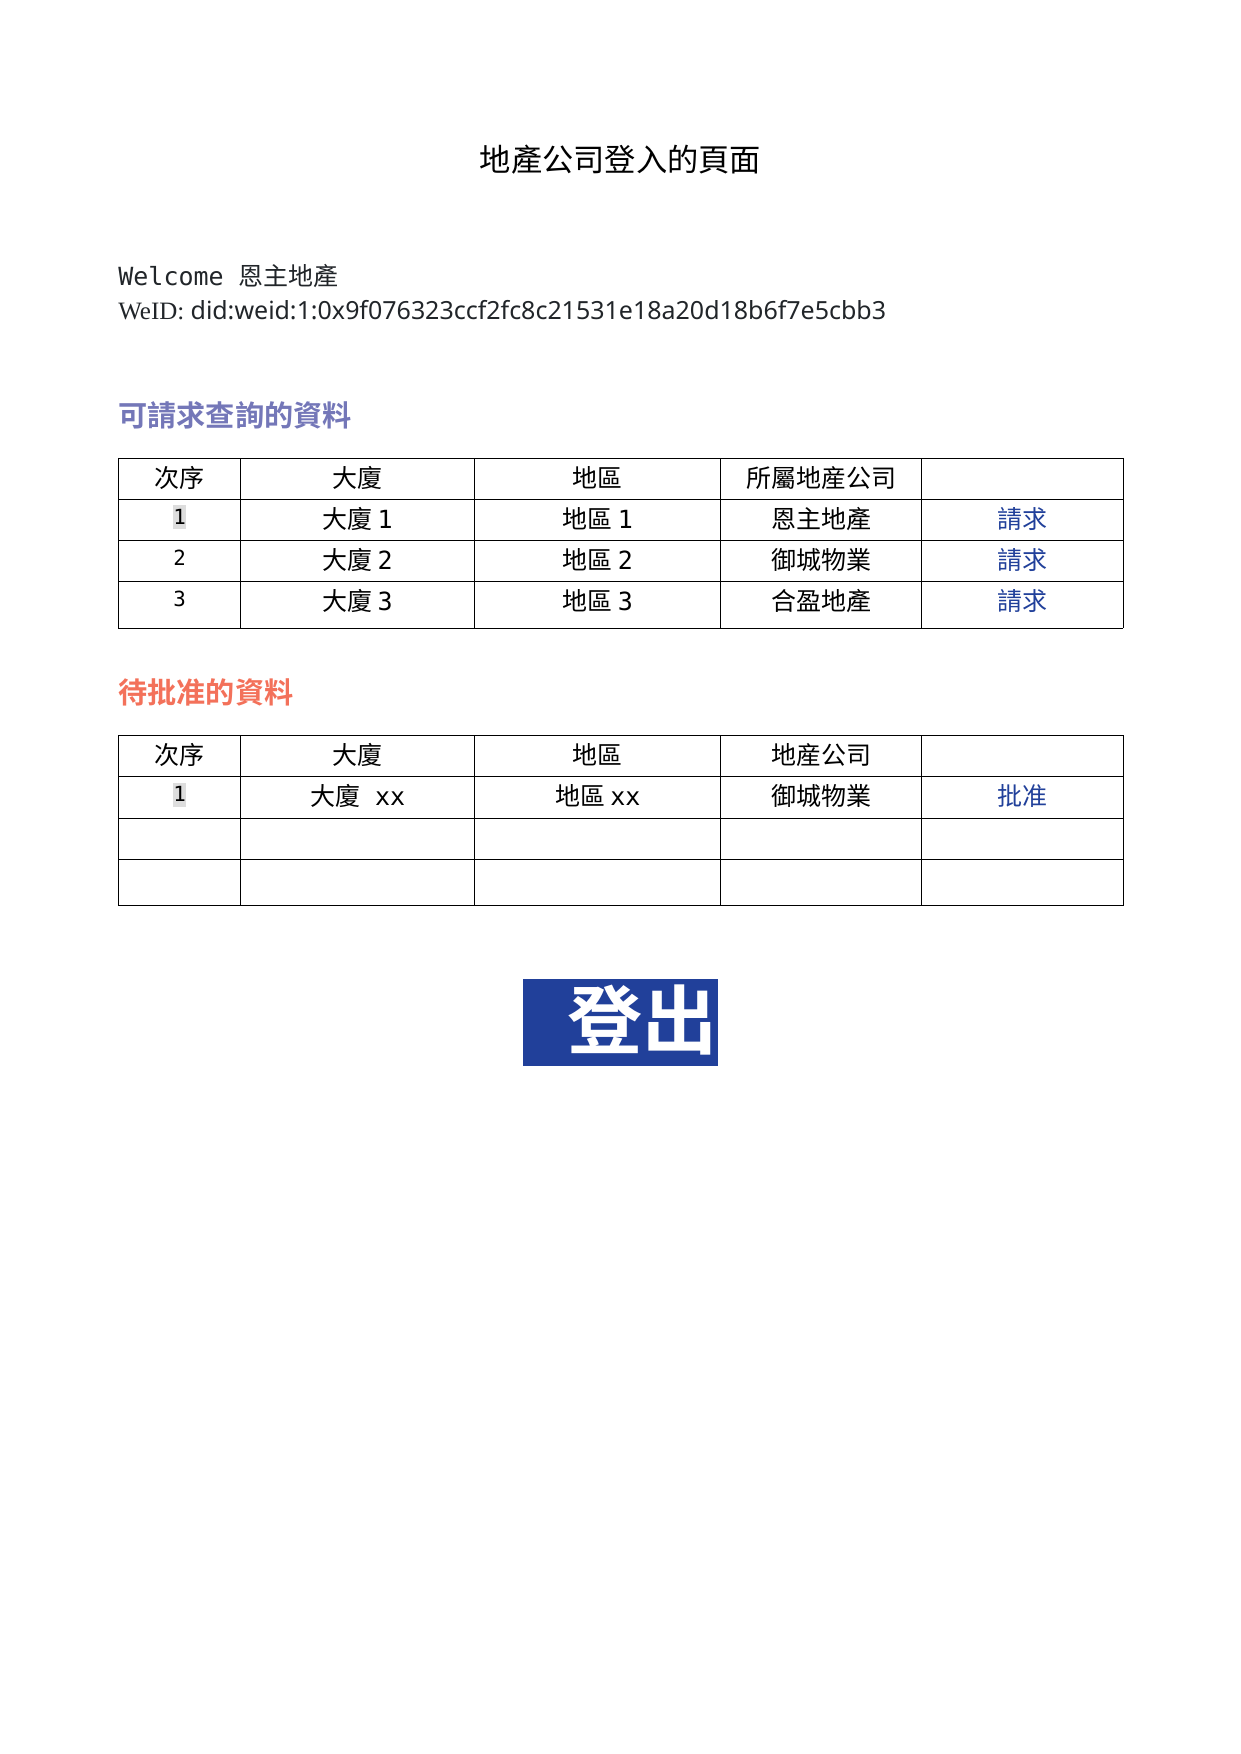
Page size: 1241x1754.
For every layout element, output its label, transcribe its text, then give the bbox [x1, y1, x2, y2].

table_cell 請求 [922, 500, 1123, 540]
table_header 地區 [475, 459, 720, 499]
table_cell 地區1 [475, 500, 720, 540]
text WeID: did:weid:1:0x9f076323ccf2fc8c21531e18a20d18b6f7e5cbb3 [118, 293, 1122, 327]
table_cell 1 [119, 777, 240, 817]
table_cell 大廈 xx [241, 777, 474, 817]
text 待批准的資料 [118, 677, 1122, 711]
table_cell [119, 860, 240, 905]
table_header 大廈 [241, 459, 474, 499]
table_cell 御城物業 [721, 777, 921, 817]
table_header 次序 [119, 459, 240, 499]
table_cell 恩主地產 [721, 500, 921, 540]
table_header [922, 736, 1123, 776]
table_cell 地區3 [475, 582, 720, 628]
table_cell 2 [119, 541, 240, 581]
table_cell 御城物業 [721, 541, 921, 581]
table_cell 地區xx [475, 777, 720, 817]
table_header [922, 459, 1123, 499]
table_cell 大廈1 [241, 500, 474, 540]
table_cell [241, 819, 474, 858]
table_header 大廈 [241, 736, 474, 776]
table_cell 1 [119, 500, 240, 540]
table_cell [922, 819, 1123, 858]
text Welcome 恩主地產 [118, 256, 1122, 293]
text 登出 [118, 978, 1122, 1066]
table_cell 地區2 [475, 541, 720, 581]
table_cell [721, 819, 921, 858]
text 地產公司登入的頁面 [118, 142, 1122, 179]
table_cell [475, 860, 720, 905]
table_cell [241, 860, 474, 905]
table_header 次序 [119, 736, 240, 776]
table_cell [922, 860, 1123, 905]
table_cell 大廈3 [241, 582, 474, 628]
table_cell 合盈地產 [721, 582, 921, 628]
table_cell 批准 [922, 777, 1123, 817]
table_cell 請求 [922, 582, 1123, 628]
table_cell 3 [119, 582, 240, 628]
text 可請求查詢的資料 [118, 399, 1122, 433]
table_cell 大廈2 [241, 541, 474, 581]
table_header 所屬地産公司 [721, 459, 921, 499]
table_header 地區 [475, 736, 720, 776]
table_header 地産公司 [721, 736, 921, 776]
table_cell [721, 860, 921, 905]
table_cell [119, 819, 240, 858]
table_cell 請求 [922, 541, 1123, 581]
table_cell [475, 819, 720, 858]
